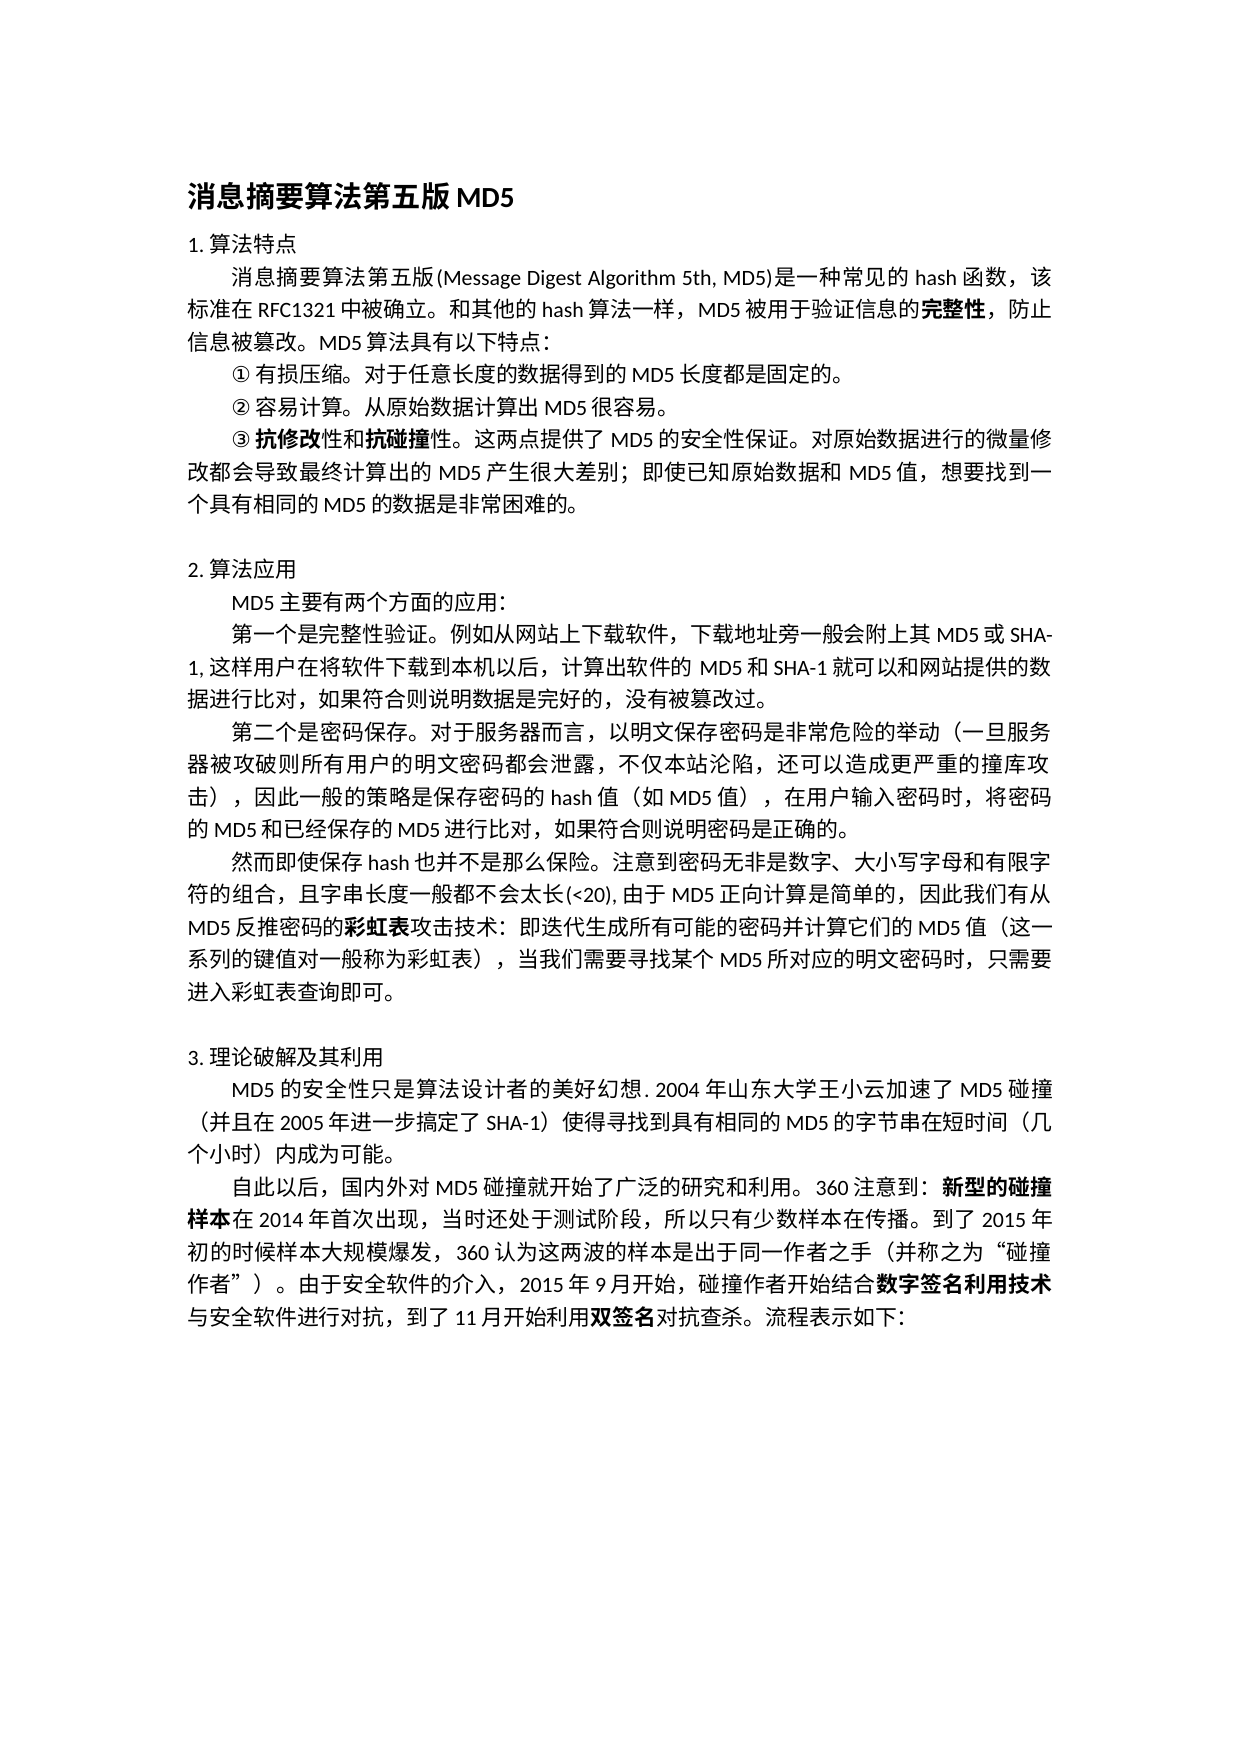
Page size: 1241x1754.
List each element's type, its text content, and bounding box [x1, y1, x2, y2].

text 自此以后，国内外对MD5碰撞就开始了广泛的研究和利用。360注意到：新型的碰撞样本在2014年首次出现，当时还处于测试阶段，所以只有少数样本在传播。到了2015年初的时候样本大规模爆发，360认为这两波的样本是出于同一作者之手（并称之为“碰撞作者”）。由于安全软件的介入，2015年9月开始，碰撞作者开始结合数字签名利用技术与安全软件进行对抗，到了11月开始利用双签名对抗查杀。流程表示如下： [187, 1169, 1053, 1332]
text 2. 算法应用 [187, 552, 1053, 584]
text 第一个是完整性验证。例如从网站上下载软件，下载地址旁一般会附上其MD5或SHA-1, 这样用户在将软件下载到本机以后，计算出软件的MD5和SHA-1就可以和网站提供的数据进行比对，如果符合则说明数据是完好的，没有被篡改过。 [187, 617, 1053, 714]
text 然而即使保存hash也并不是那么保险。注意到密码无非是数字、大小写字母和有限字符的组合，且字串长度一般都不会太长(<20), 由于MD5正向计算是简单的，因此我们有从MD5反推密码的彩虹表攻击技术：即迭代生成所有可能的密码并计算它们的MD5值（这一系列的键值对一般称为彩虹表），当我们需要寻找某个MD5所对应的明文密码时，只需要进入彩虹表查询即可。 [187, 844, 1053, 1007]
text 3. 理论破解及其利用 [187, 1039, 1053, 1072]
text 消息摘要算法第五版(Message Digest Algorithm 5th, MD5)是一种常见的hash函数，该标准在RFC1321中被确立。和其他的hash算法一样，MD5被用于验证信息的完整性，防止信息被篡改。MD5算法具有以下特点： [187, 259, 1053, 357]
text MD5主要有两个方面的应用： [187, 584, 1053, 617]
text 1. 算法特点 [187, 227, 1053, 259]
text ③抗修改性和抗碰撞性。这两点提供了MD5的安全性保证。对原始数据进行的微量修改都会导致最终计算出的MD5产生很大差别；即使已知原始数据和MD5值，想要找到一个具有相同的MD5的数据是非常困难的。 [187, 422, 1053, 519]
text ②容易计算。从原始数据计算出MD5很容易。 [187, 389, 1053, 422]
text ①有损压缩。对于任意长度的数据得到的MD5长度都是固定的。 [187, 357, 1053, 389]
text 第二个是密码保存。对于服务器而言，以明文保存密码是非常危险的举动（一旦服务器被攻破则所有用户的明文密码都会泄露，不仅本站沦陷，还可以造成更严重的撞库攻击），因此一般的策略是保存密码的hash值（如MD5值），在用户输入密码时，将密码的MD5和已经保存的MD5进行比对，如果符合则说明密码是正确的。 [187, 714, 1053, 844]
text MD5的安全性只是算法设计者的美好幻想. 2004年山东大学王小云加速了MD5碰撞（并且在2005年进一步搞定了SHA-1）使得寻找到具有相同的MD5的字节串在短时间（几个小时）内成为可能。 [187, 1072, 1053, 1169]
text 消息摘要算法第五版MD5 [187, 162, 1053, 227]
